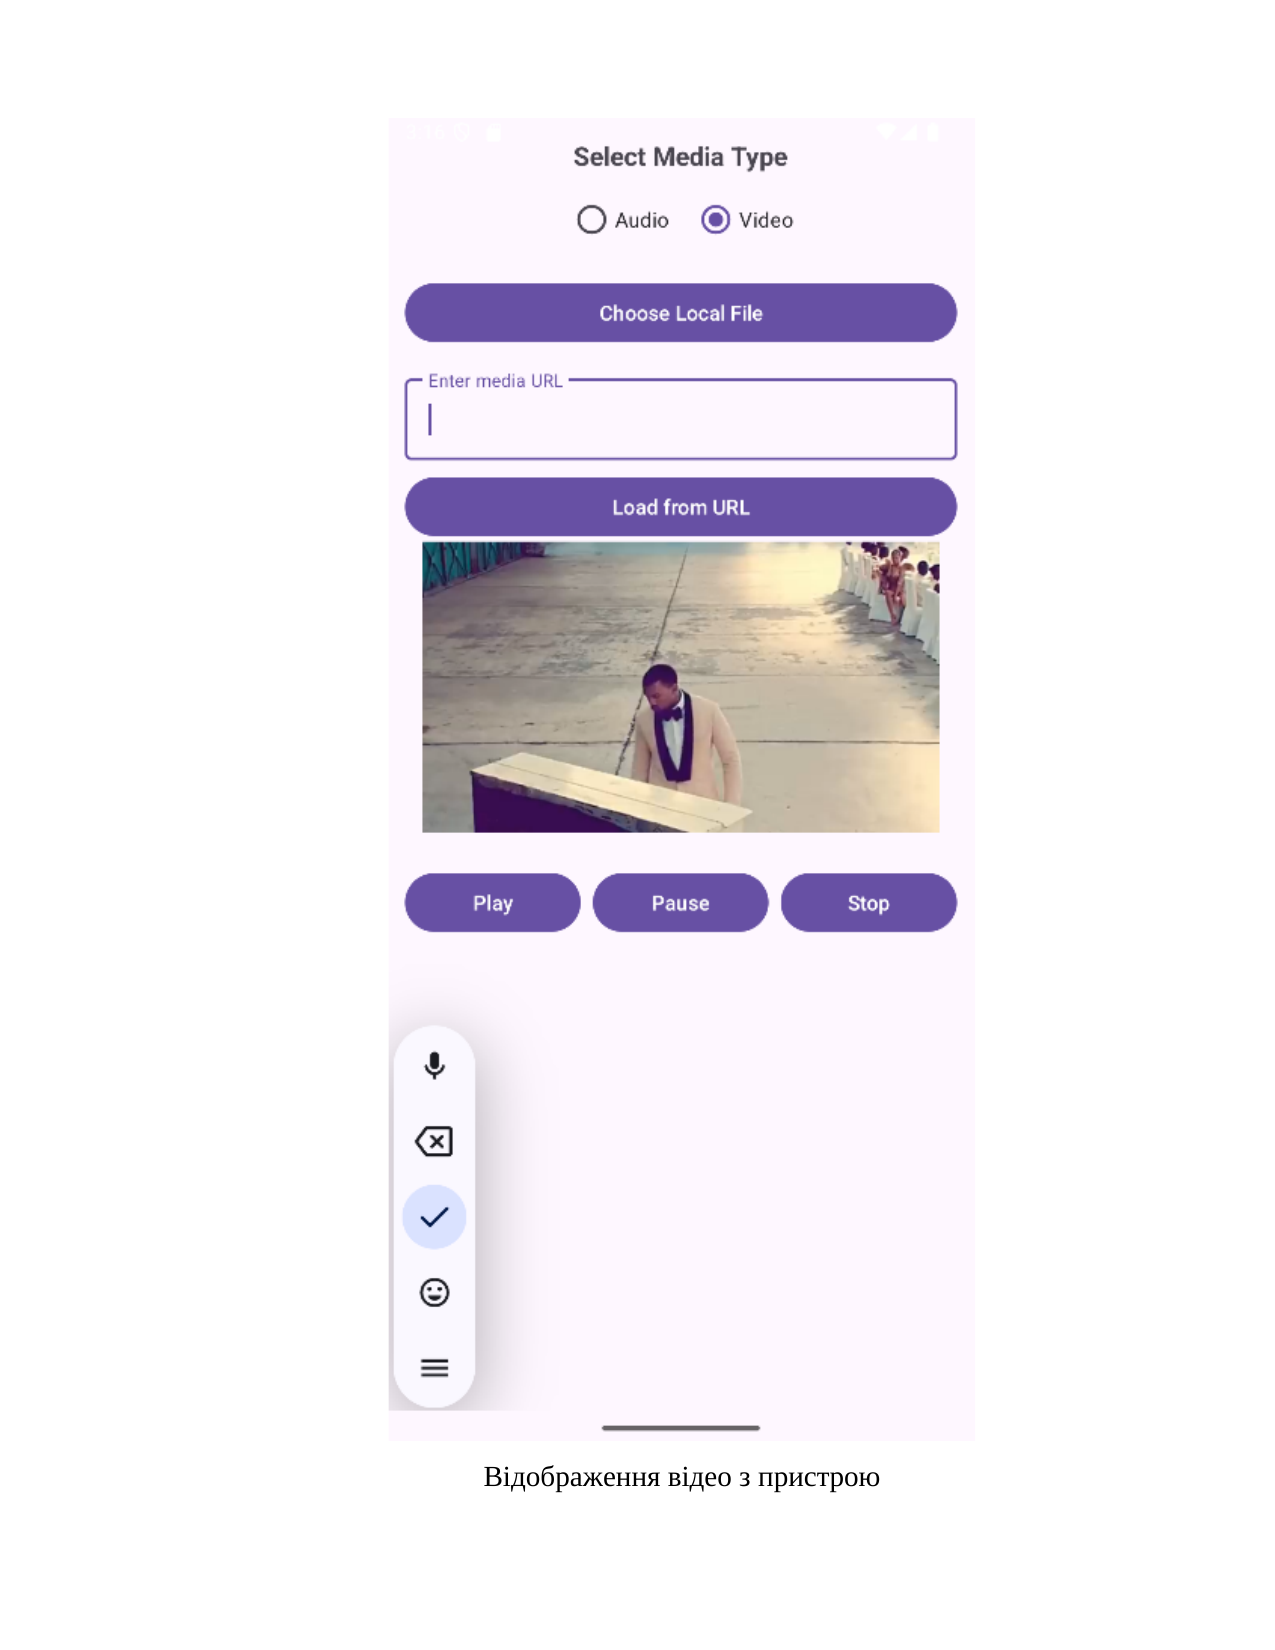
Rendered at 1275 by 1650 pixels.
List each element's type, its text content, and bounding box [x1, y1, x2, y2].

picture [388, 118, 976, 1441]
text Відображення відео з пристрою [177, 1459, 1186, 1493]
